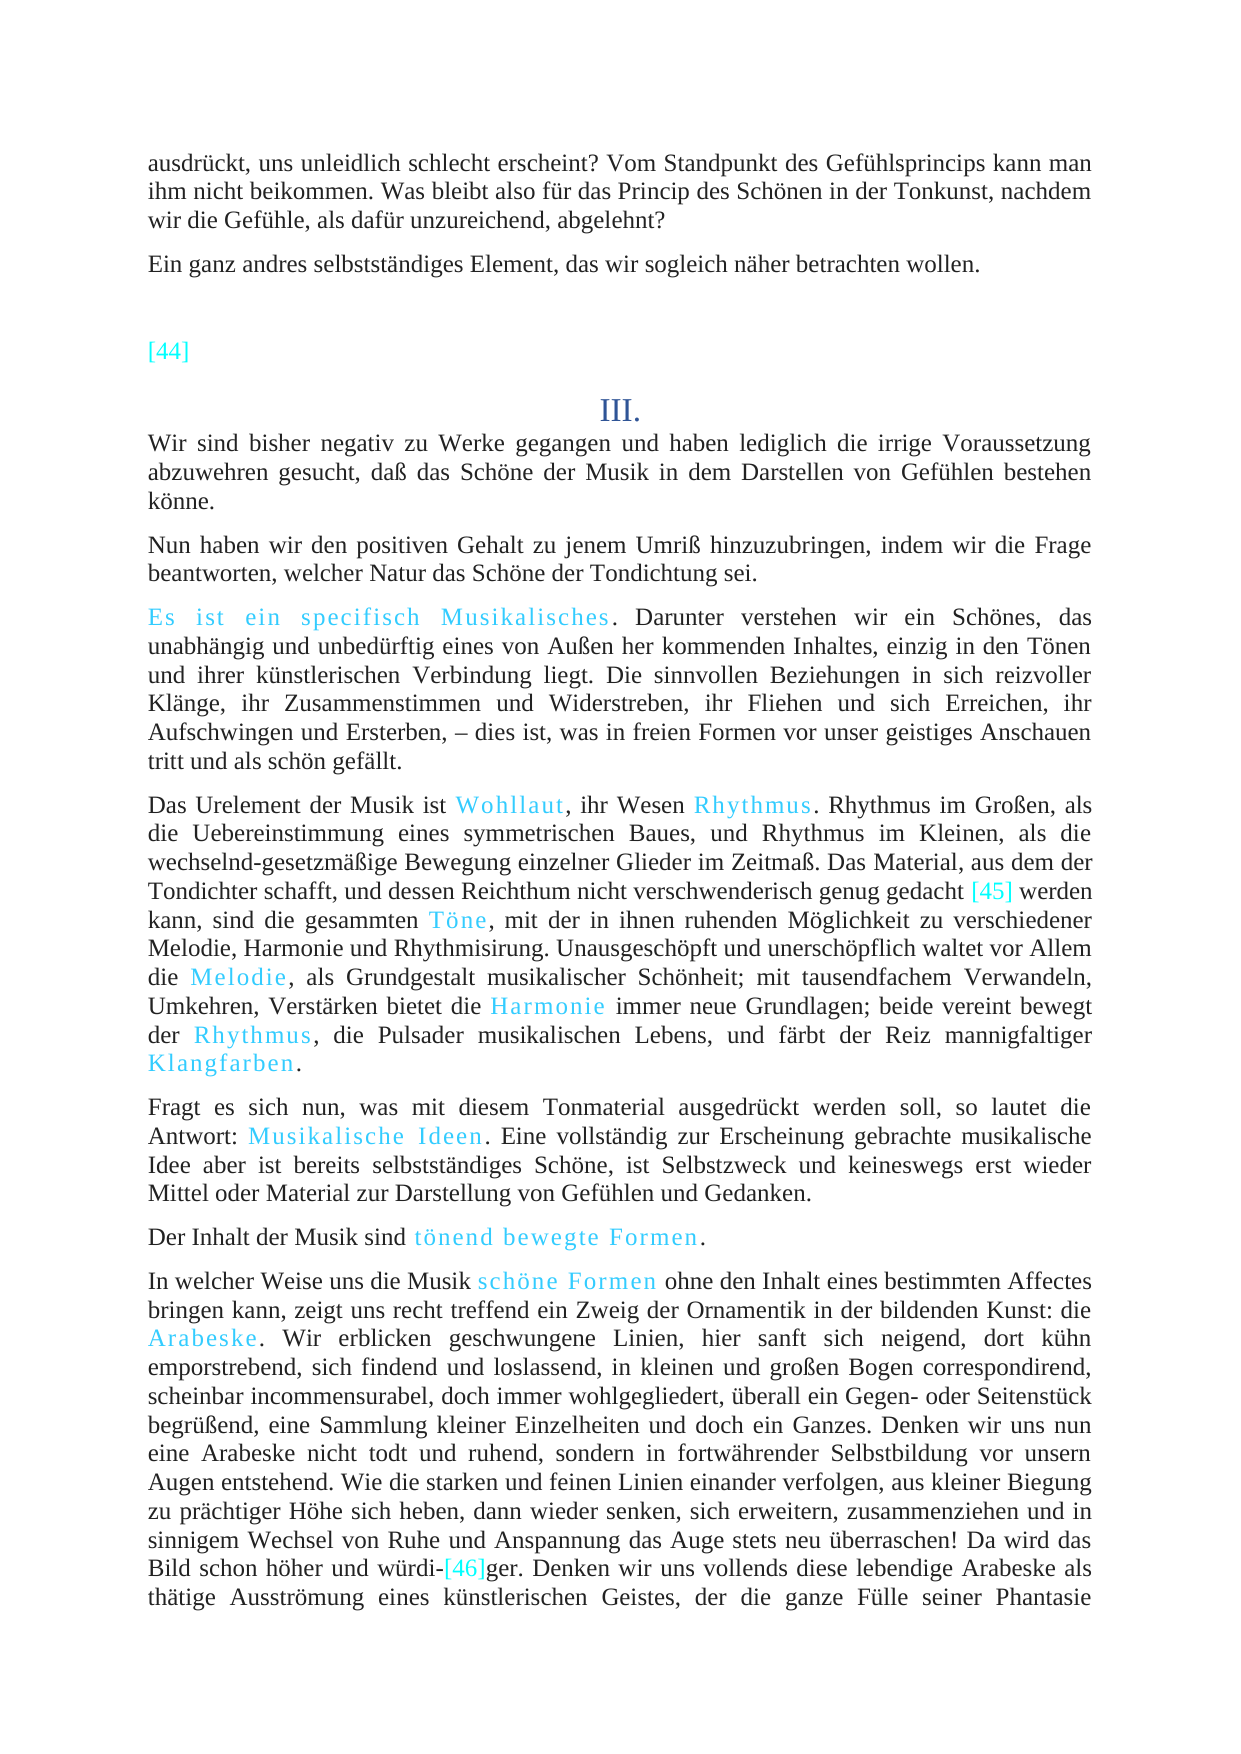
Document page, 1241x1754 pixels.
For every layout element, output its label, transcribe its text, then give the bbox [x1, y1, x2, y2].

subtitle III. [148, 390, 1093, 428]
text Es ist ein specifisch Musikalisches. Darunter verstehen wir ein Schönes, das unabhängig und unbedürftig eines von Außen her kommenden Inhaltes, einzig in den Tönen und ihrer künstlerischen Verbindung liegt. Die sinnvollen Beziehungen in sich reizvoller Klänge, ihr Zusammenstimmen und Widerstreben, ihr Fliehen und sich Erreichen, ihr Aufschwingen und Ersterben, – dies ist, was in freien Formen vor unser geistiges Anschauen tritt und als schön gefällt. [148, 602, 1093, 775]
text Wir sind bisher negativ zu Werke gegangen und haben lediglich die irrige Voraussetzung abzuwehren gesucht, daß das Schöne der Musik in dem Darstellen von Gefühlen bestehen könne. [148, 428, 1093, 515]
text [148, 1266, 1093, 1611]
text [148, 148, 1093, 234]
text [44] [148, 336, 1093, 365]
text Fragt es sich nun, was mit diesem Tonmaterial ausgedrückt werden soll, so lautet die Antwort: Musikalische Ideen. Eine vollständig zur Erscheinung gebrachte musikalische Idee aber ist bereits selbstständiges Schöne, ist Selbstzweck und keineswegs erst wieder Mittel oder Material zur Darstellung von Gefühlen und Gedanken. [148, 1092, 1093, 1207]
text Nun haben wir den positiven Gehalt zu jenem Umriß hinzuzubringen, indem wir die Frage beantworten, welcher Natur das Schöne der Tondichtung sei. [148, 530, 1093, 587]
text Der Inhalt der Musik sind tönend bewegte Formen. [148, 1222, 1093, 1251]
text Das Urelement der Musik ist Wohllaut, ihr Wesen Rhythmus. Rhythmus im Großen, als die Uebereinstimmung eines symmetrischen Baues, und Rhythmus im Kleinen, als die wechselnd-gesetzmäßige Bewegung einzelner Glieder im Zeitmaß. Das Material, aus dem der Tondichter schafft, und dessen Reichthum nicht verschwenderisch genug gedacht [45] werden kann, sind die gesammten Töne, mit der in ihnen ruhenden Möglichkeit zu verschiedener Melodie, Harmonie und Rhythmisirung. Unausgeschöpft und unerschöpflich waltet vor Allem die Melodie, als Grundgestalt musikalischer Schönheit; mit tausendfachem Verwandeln, Umkehren, Verstärken bietet die Harmonie immer neue Grundlagen; beide vereint bewegt der Rhythmus, die Pulsader musikalischen Lebens, und färbt der Reiz mannigfaltiger Klangfarben. [148, 790, 1093, 1077]
text Ein ganz andres selbstständiges Element, das wir sogleich näher betrachten wollen. [148, 249, 1093, 278]
